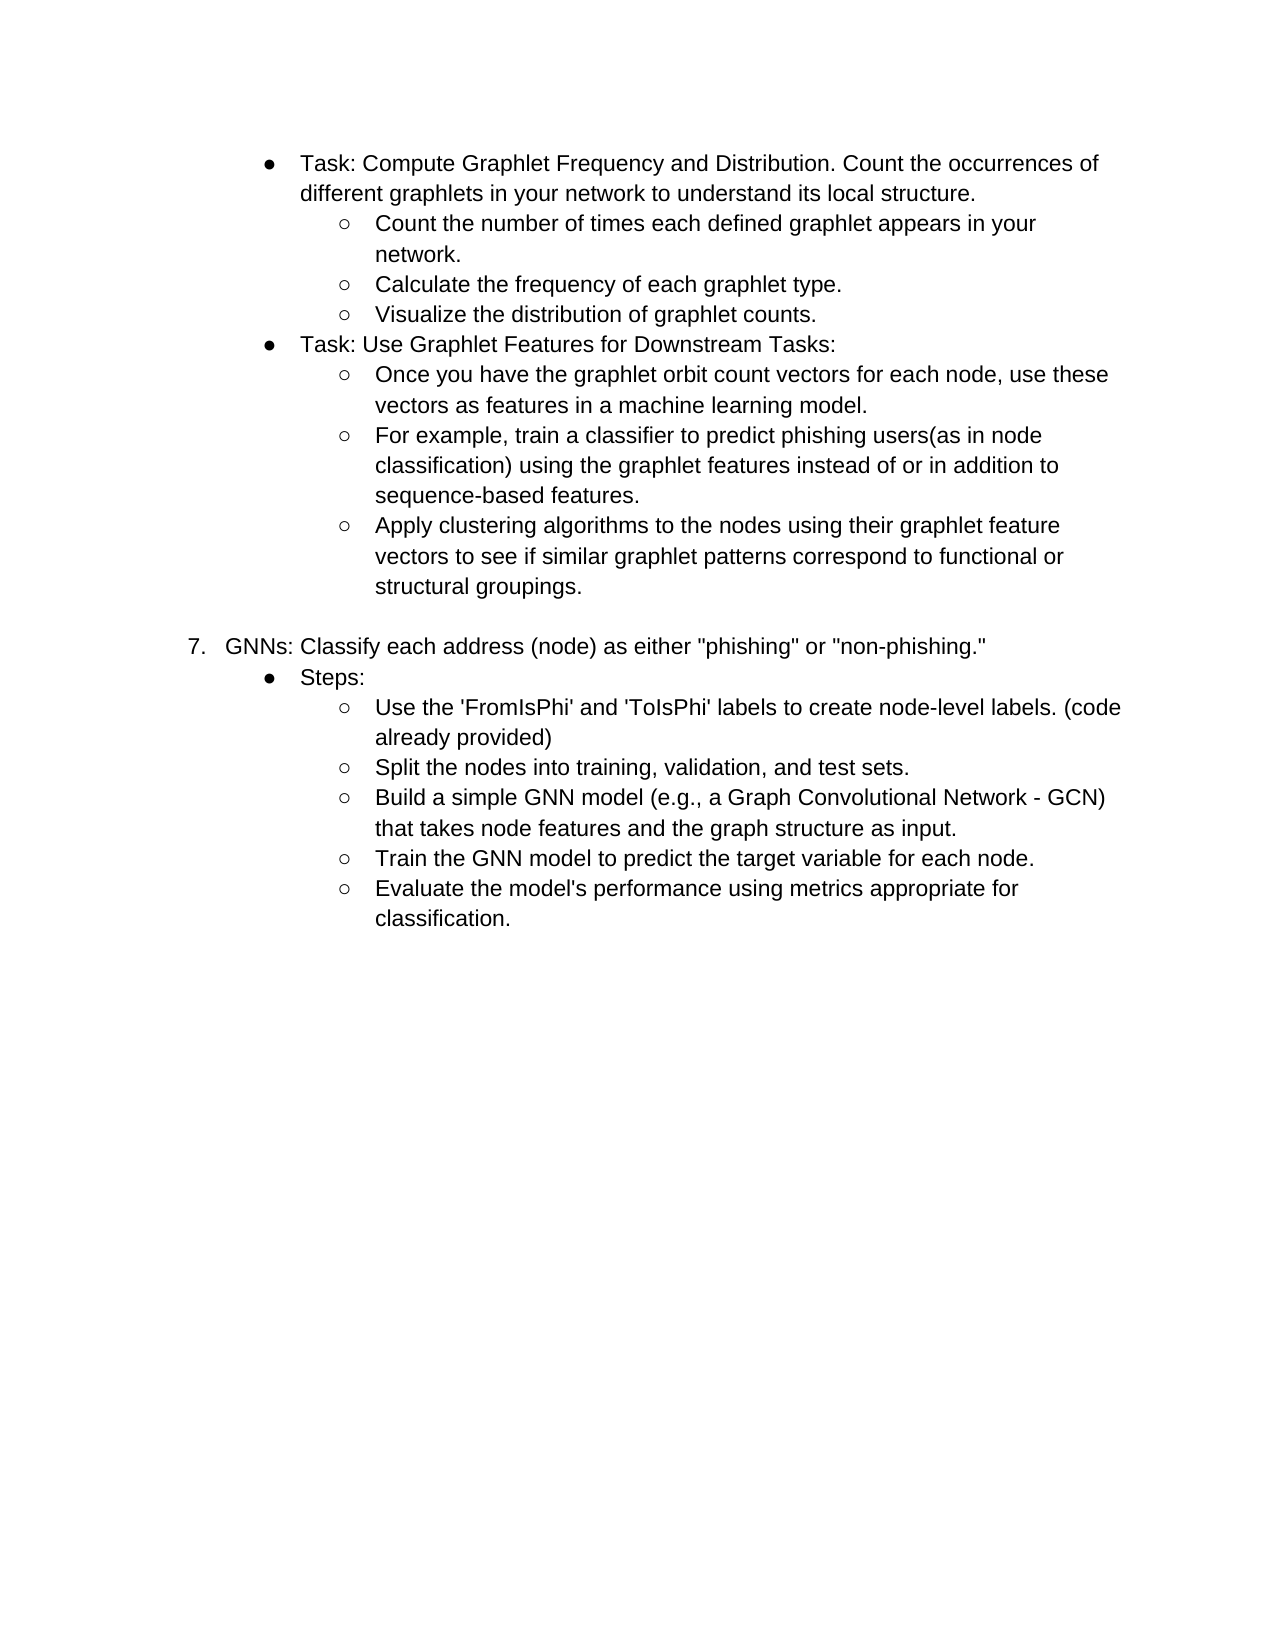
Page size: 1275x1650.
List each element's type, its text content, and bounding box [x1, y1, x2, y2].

list Train the GNN model to predict the target variable for each node. [337, 845, 1125, 871]
list Build a simple GNN model (e.g., a Graph Convolutional Network - GCN) that takes node features and the graph structure as input. [337, 784, 1125, 841]
list Task: Compute Graphlet Frequency and Distribution. Count the occurrences of different graphlets in your network to understand its local structure. [262, 150, 1125, 207]
list Visualize the distribution of graphlet counts. [337, 301, 1125, 327]
list GNNs: Classify each address (node) as either "phishing" or "non-phishing." [187, 633, 1125, 660]
list Count the number of times each defined graphlet appears in your network. [337, 210, 1125, 267]
list Steps: [262, 663, 1125, 690]
list For example, train a classifier to predict phishing users(as in node classification) using the graphlet features instead of or in addition to sequence-based features. [337, 422, 1125, 509]
list Task: Use Graphlet Features for Downstream Tasks: [262, 331, 1125, 358]
list Calculate the frequency of each graphlet type. [337, 271, 1125, 297]
list Once you have the graphlet orbit count vectors for each node, use these vectors as features in a machine learning model. [337, 361, 1125, 418]
list Apply clustering algorithms to the nodes using their graphlet feature vectors to see if similar graphlet patterns correspond to functional or structural groupings. [337, 512, 1125, 599]
list Evaluate the model's performance using metrics appropriate for classification. [337, 875, 1125, 932]
list Split the nodes into training, validation, and test sets. [337, 754, 1125, 781]
list Use the 'FromIsPhi' and 'ToIsPhi' labels to create node-level labels. (code already provided) [337, 694, 1125, 750]
